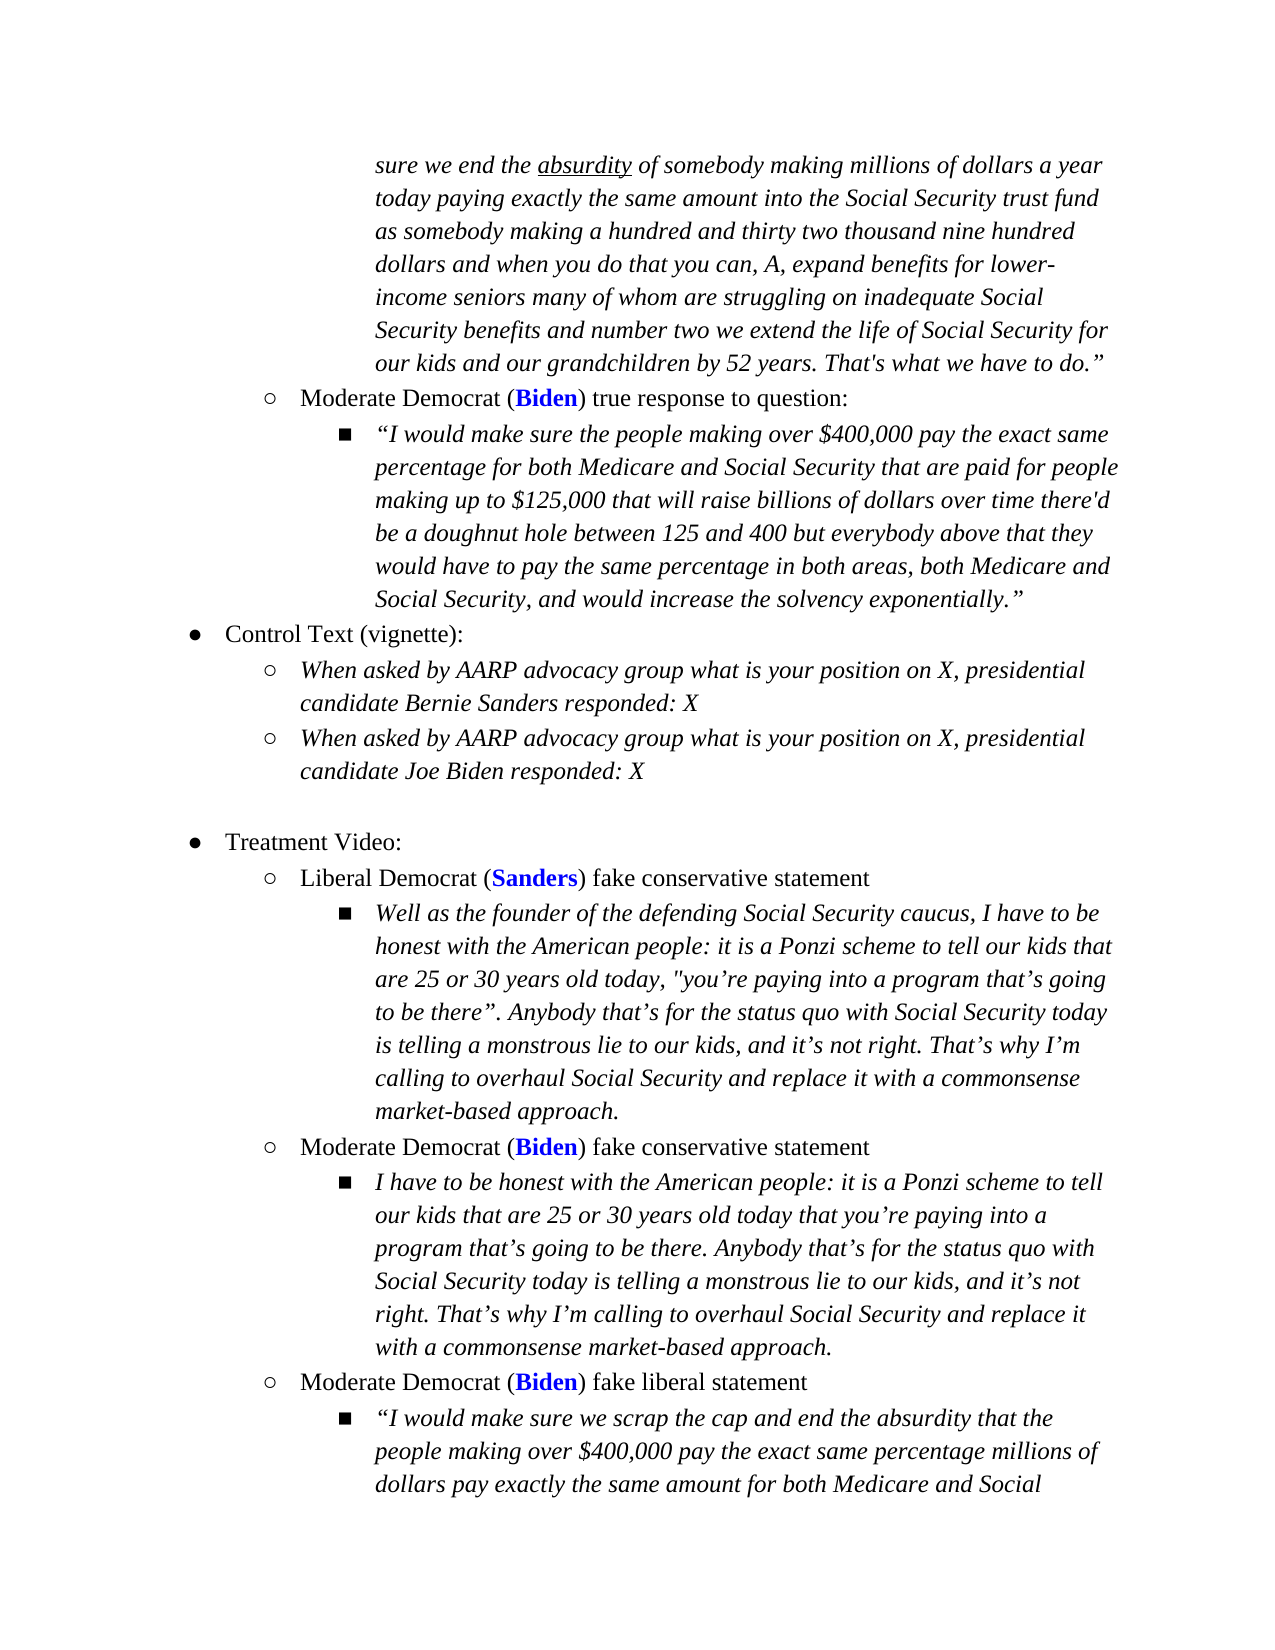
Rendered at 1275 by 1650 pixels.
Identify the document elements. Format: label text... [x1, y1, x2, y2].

list Liberal Democrat (Sanders) fake conservative statement [262, 863, 1125, 891]
list Treatment Video: [187, 827, 1125, 856]
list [337, 1403, 1125, 1498]
list Moderate Democrat (Biden) true response to question: [262, 383, 1125, 412]
list Moderate Democrat (Biden) fake conservative statement [262, 1132, 1125, 1160]
list I have to be honest with the American people: it is a Ponzi scheme to tell our kids that are 25 or 30 years old today that you’re paying into a program that’s going to be there. Anybody that’s for the status quo with Social Security today is telling a monstrous lie to our kids, and it’s not right. That’s why I’m calling to overhaul Social Security and replace it with a commonsense market-based approach. [337, 1167, 1125, 1361]
list When asked by AARP advocacy group what is your position on X, presidential candidate Bernie Sanders responded: X [262, 655, 1125, 717]
list Well as the founder of the defending Social Security caucus, I have to be honest with the American people: it is a Ponzi scheme to tell our kids that are 25 or 30 years old today, "you’re paying into a program that’s going to be there”. Anybody that’s for the status quo with Social Security today is telling a monstrous lie to our kids, and it’s not right. That’s why I’m calling to overhaul Social Security and replace it with a commonsense market-based approach. [337, 898, 1125, 1125]
list Control Text (vignette): [187, 619, 1125, 648]
list Moderate Democrat (Biden) fake liberal statement [262, 1367, 1125, 1396]
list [337, 150, 1125, 377]
list When asked by AARP advocacy group what is your position on X, presidential candidate Joe Biden responded: X [262, 723, 1125, 785]
list “I would make sure the people making over $400,000 pay the exact same percentage for both Medicare and Social Security that are paid for people making up to $125,000 that will raise billions of dollars over time there'd be a doughnut hole between 125 and 400 but everybody above that they would have to pay the same percentage in both areas, both Medicare and Social Security, and would increase the solvency exponentially.” [337, 419, 1125, 613]
